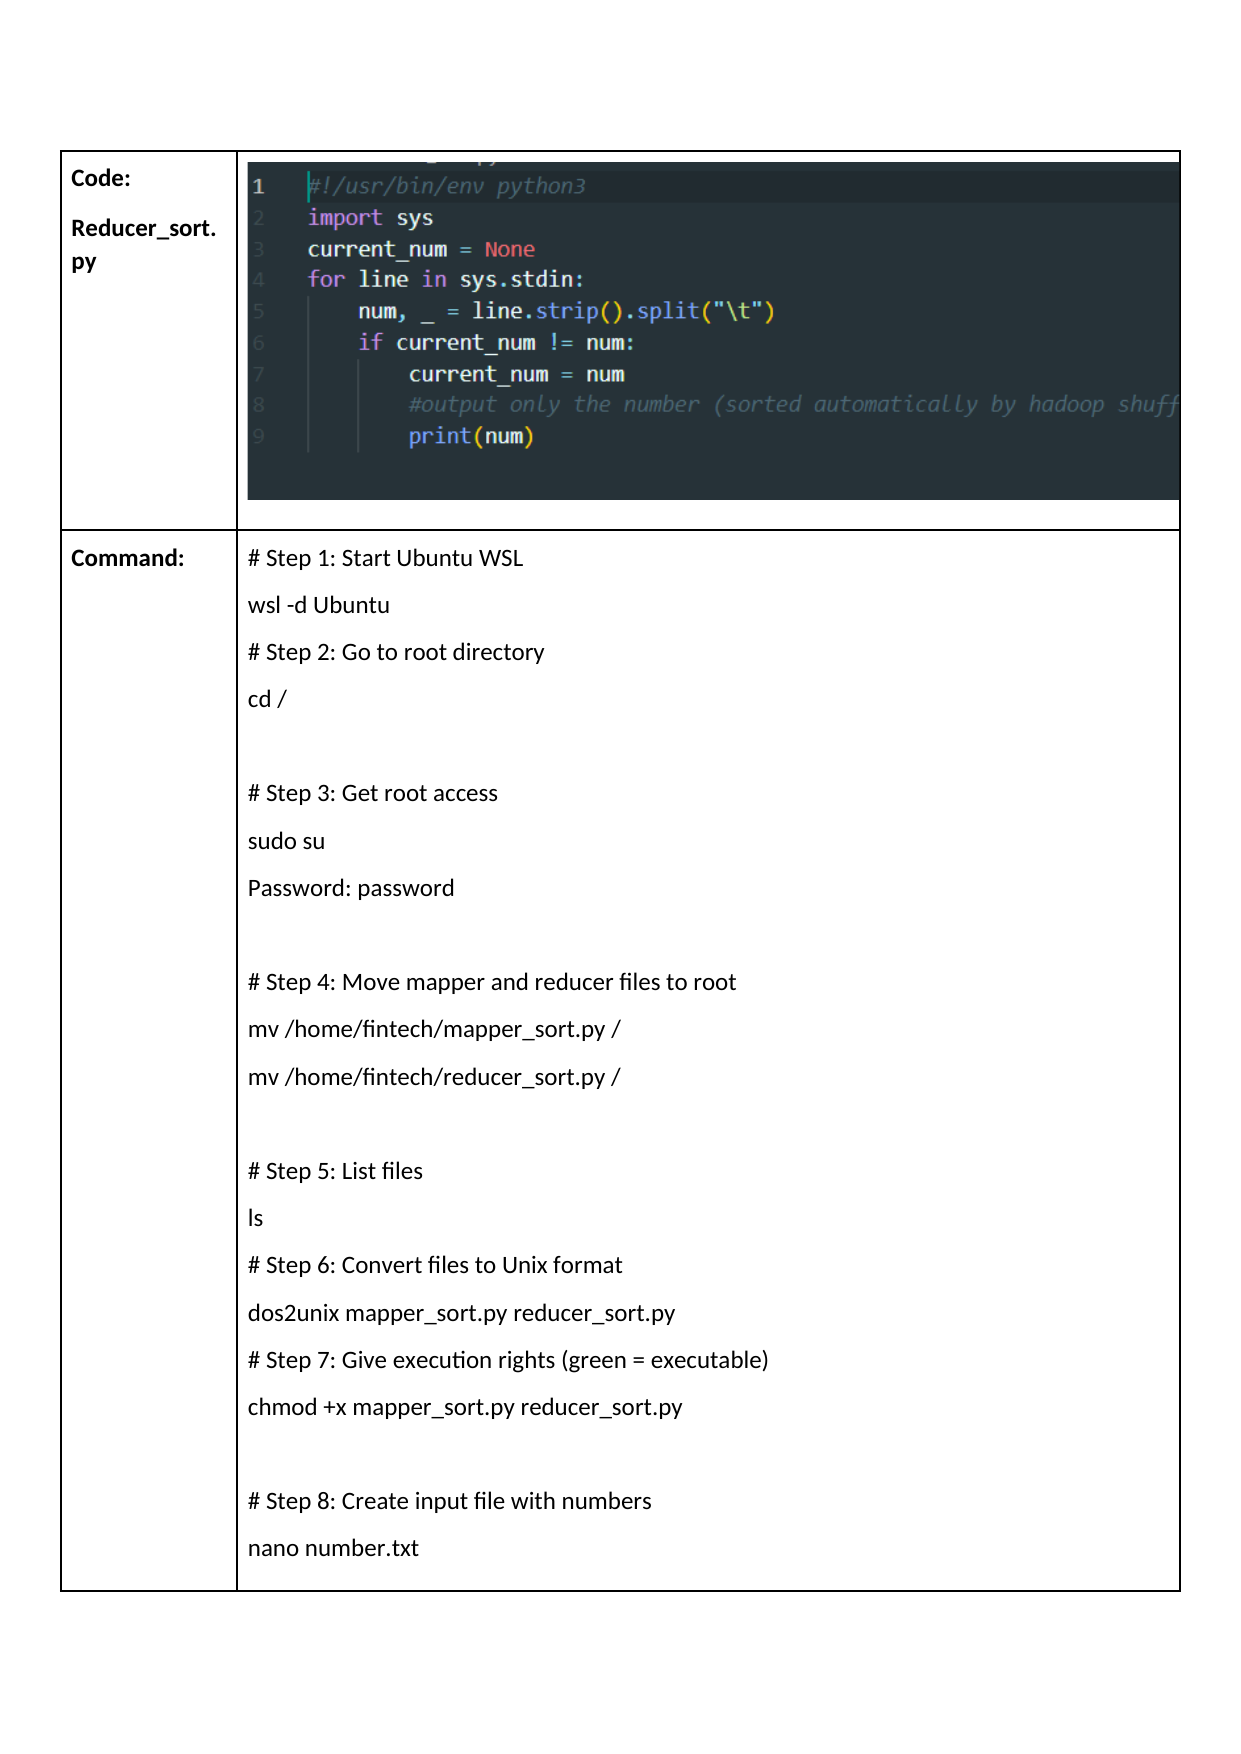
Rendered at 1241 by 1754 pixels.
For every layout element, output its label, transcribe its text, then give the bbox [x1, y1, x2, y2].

table_cell Command: [62, 531, 236, 1590]
table_cell [238, 152, 1179, 529]
picture [247, 162, 1180, 500]
table_cell Code: Reducer_sort.py [62, 152, 236, 529]
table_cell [238, 531, 1179, 1590]
